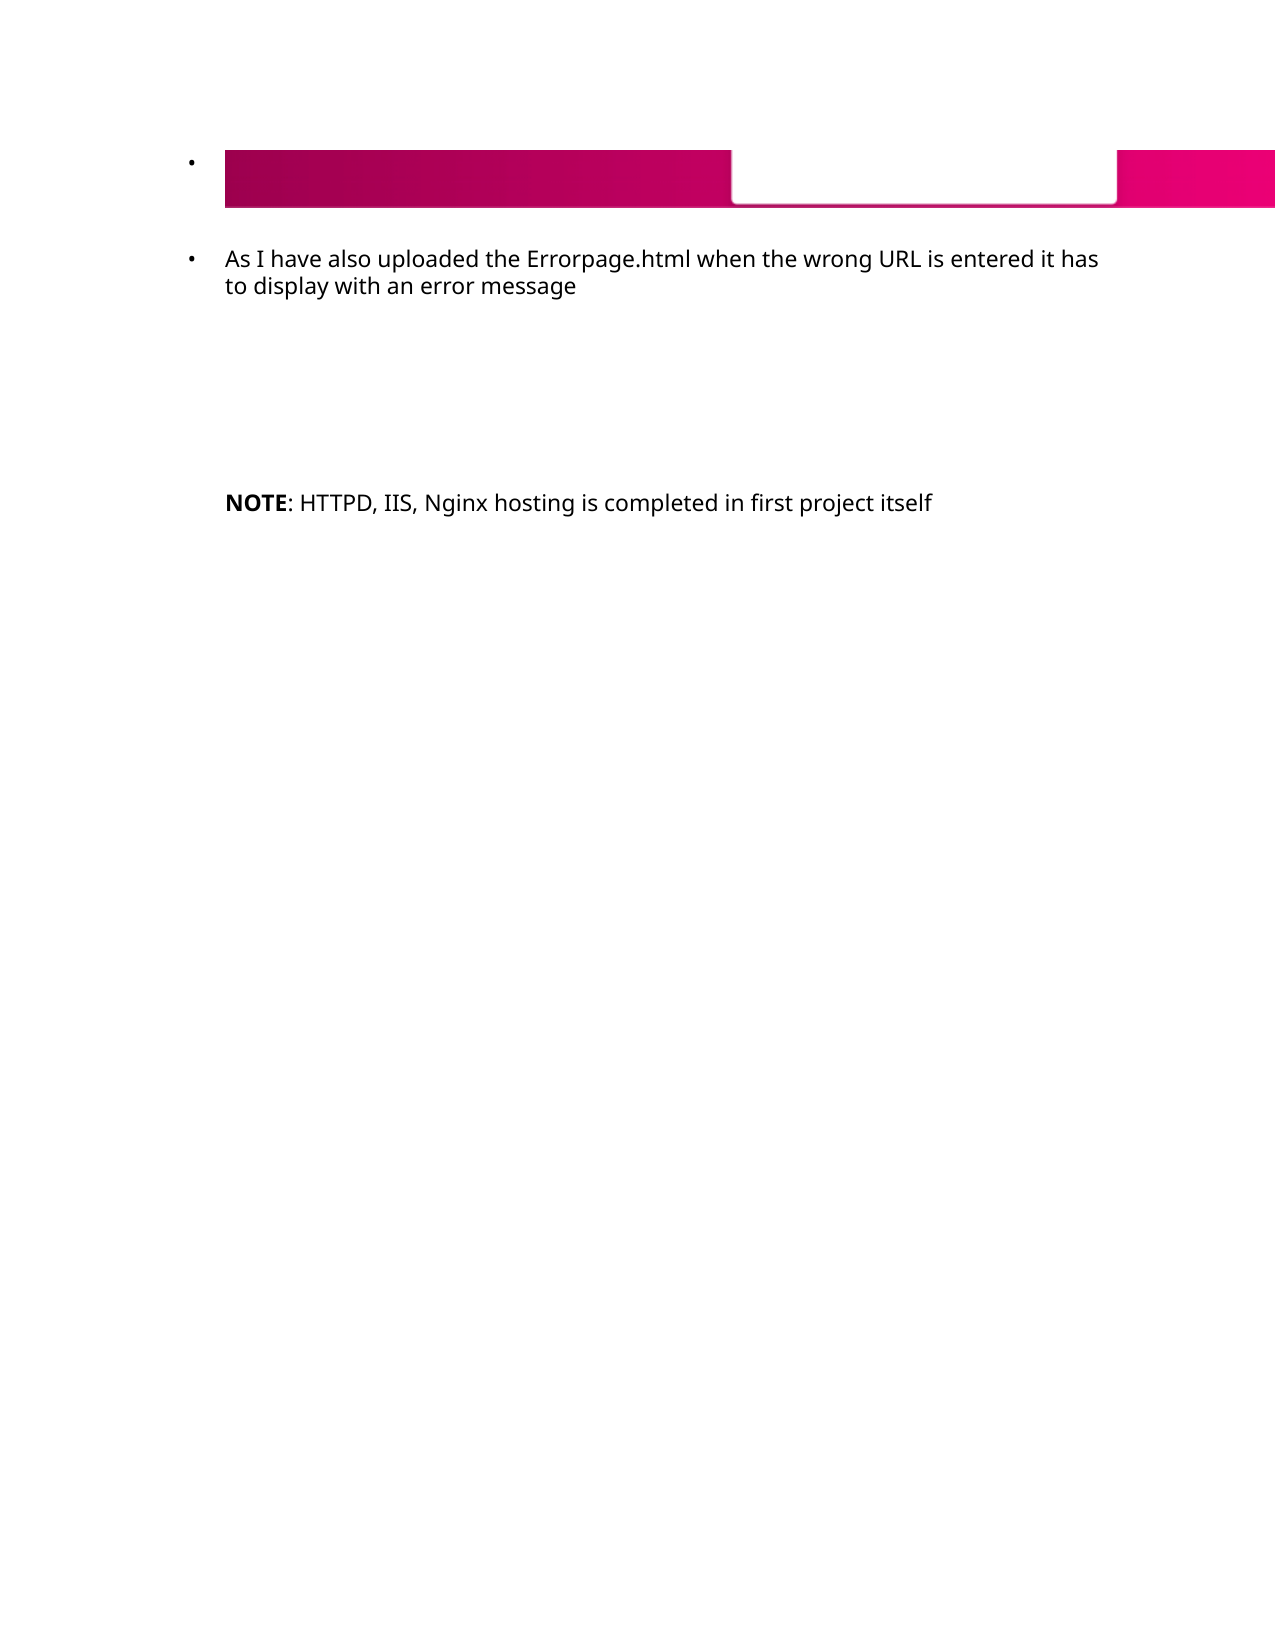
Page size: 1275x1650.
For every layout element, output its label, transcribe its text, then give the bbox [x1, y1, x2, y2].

list As I have also uploaded the Errorpage.html when the wrong URL is entered it has to display with an error message [187, 247, 1125, 300]
text NOTE: HTTPD, IIS, Nginx hosting is completed in first project itself [225, 490, 1125, 517]
list Taken the Url: http://static-web-hosting-aws.s3-website-us-east-1.amazonaws.com/ and access the website [187, 150, 1125, 230]
